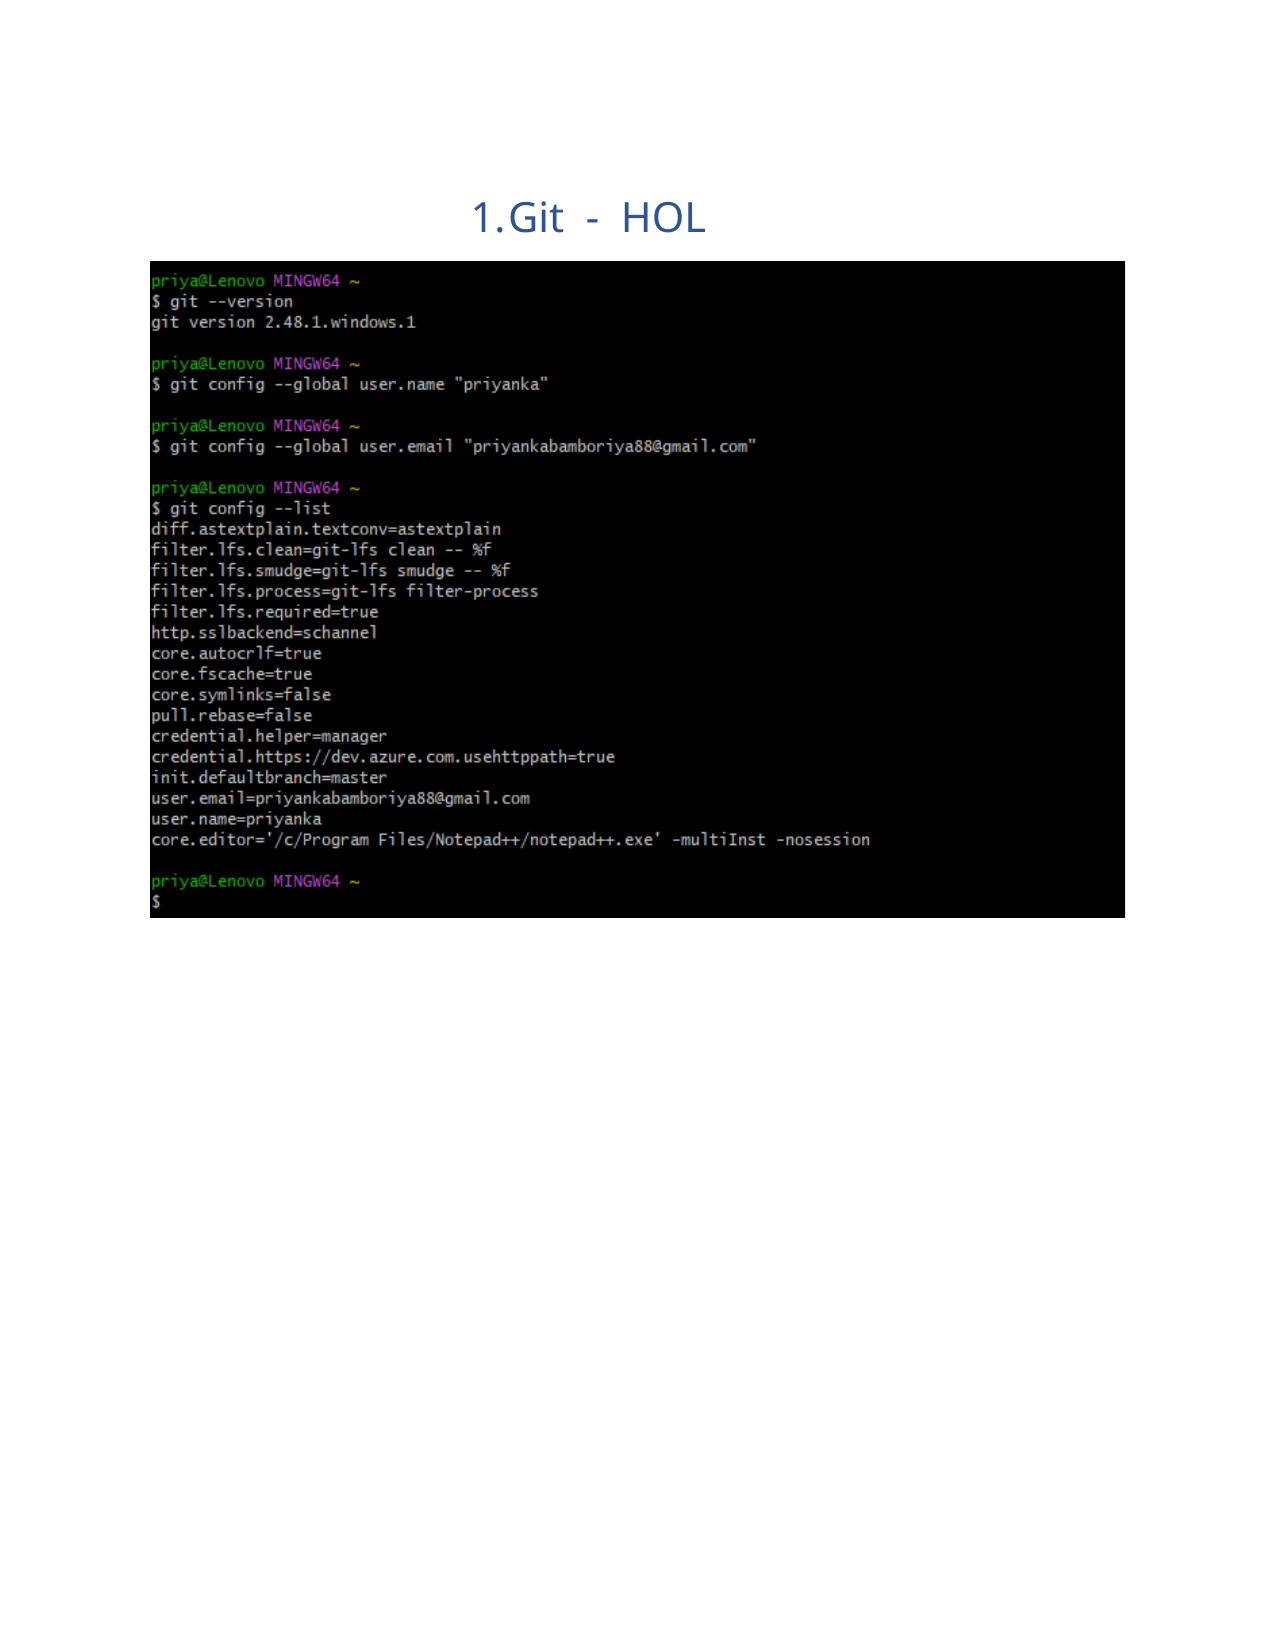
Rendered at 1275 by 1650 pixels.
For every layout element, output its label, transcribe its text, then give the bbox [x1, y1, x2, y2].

subtitle Git - HOL [470, 187, 1125, 244]
picture [150, 261, 1125, 918]
